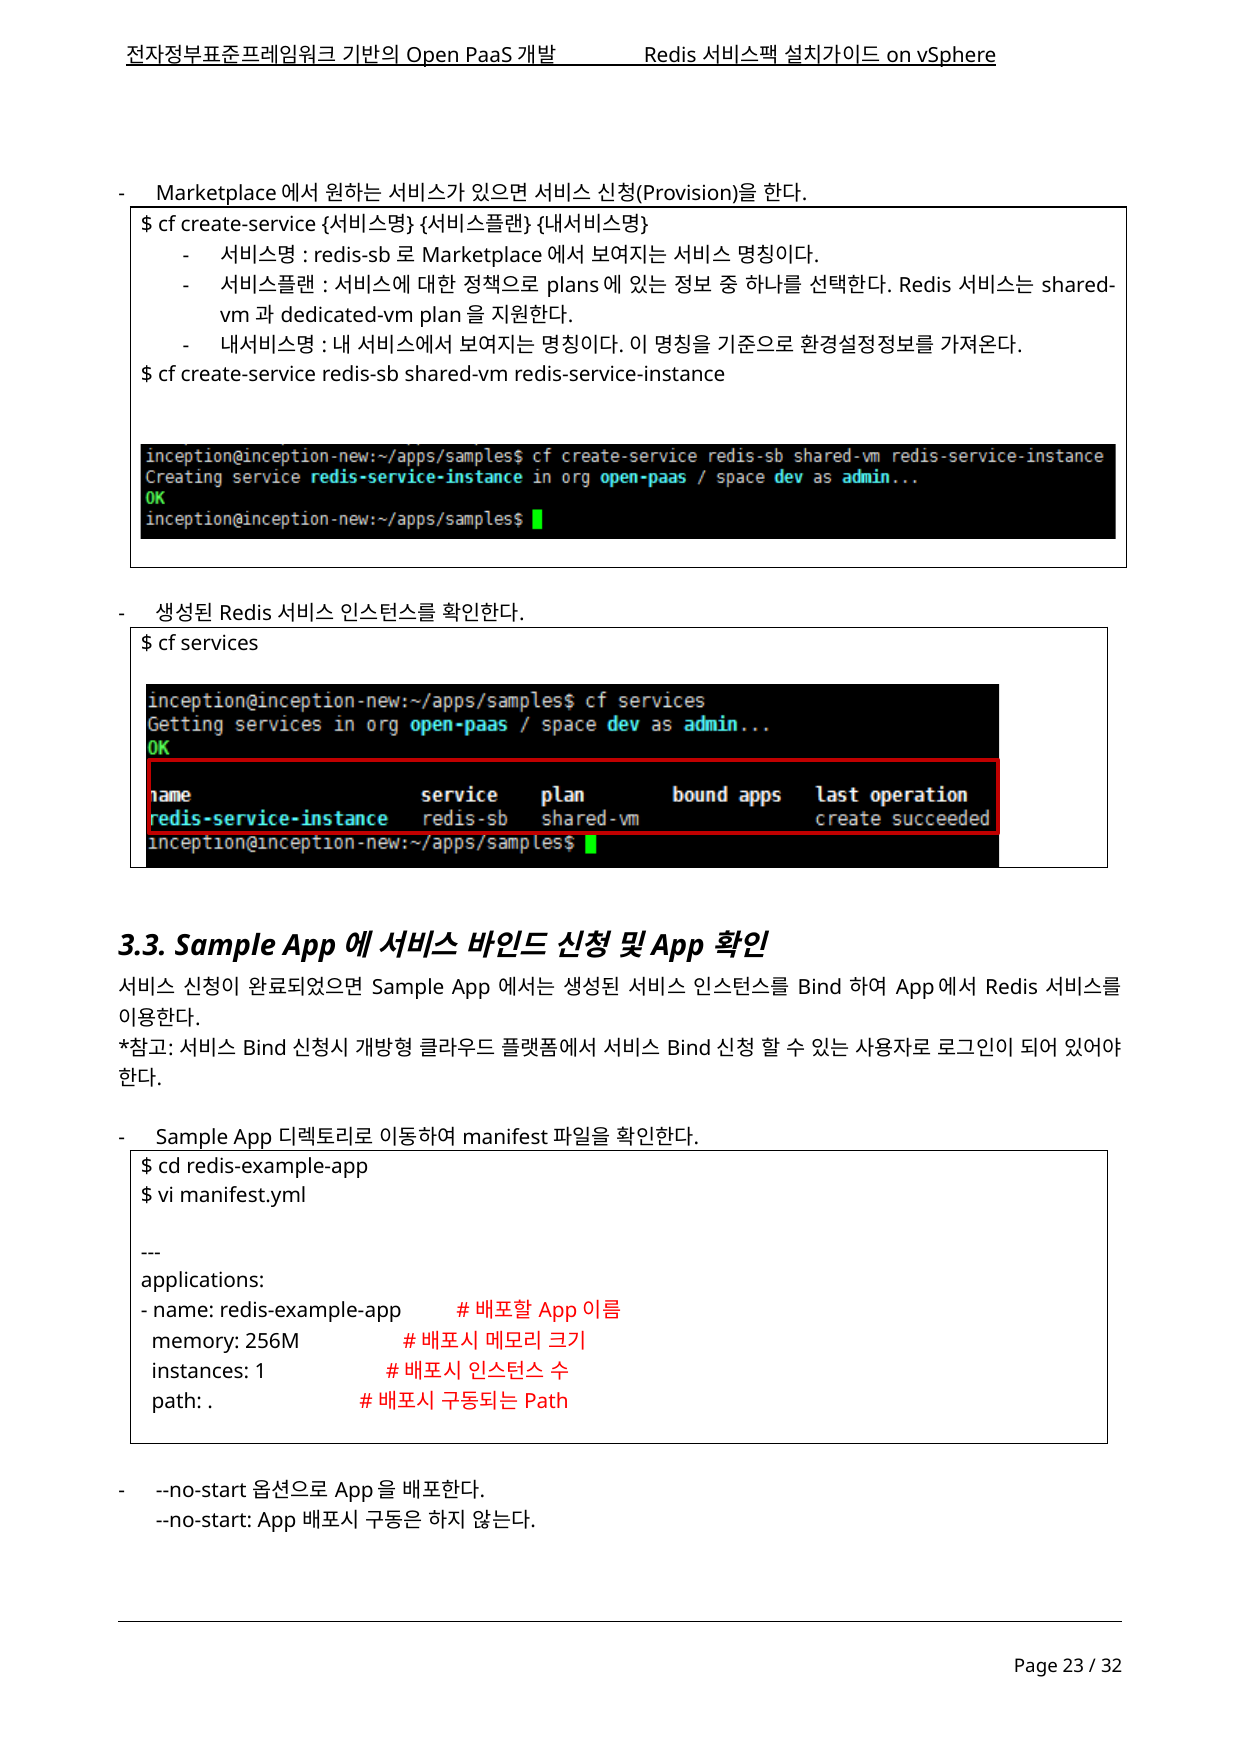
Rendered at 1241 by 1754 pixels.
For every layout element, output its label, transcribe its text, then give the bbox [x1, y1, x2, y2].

text *참고: 서비스 Bind 신청시 개방형 클라우드 플랫폼에서 서비스 Bind 신청 할 수 있는 사용자로 로그인이 되어 있어야 한다. [118, 1031, 1122, 1092]
list 생성된 Redis 서비스 인스턴스를 확인한다. [118, 596, 1122, 627]
table_header $ cf services [131, 628, 1107, 867]
picture [151, 762, 996, 831]
text 서비스 신청이 완료되었으면 Sample App 에서는 생성된 서비스 인스턴스를 Bind 하여 App에서 Redis 서비스를 이용한다. [118, 970, 1122, 1031]
table_header $ cf create-service {서비스명} {서비스플랜} {내서비스명} 서비스명 : redis-sb 로 Marketplace에서 보여지는 서비스 명칭이다. 서비스플랜 : 서비스에 대한 정책으로 plans에 있는 정보 중 하나를 선택한다. Redis 서비스는 shared-vm 과 dedicated-vm plan을 지원한다. 내서비스명 : 내 서비스에서 보여지는 명칭이다. 이 명칭을 기준으로 환경설정정보를 가져온다. $ cf create-service redis-sb shared-vm redis-service-instance [131, 208, 1126, 567]
table_header $ cd redis-example-app $ vi manifest.yml --- applications: - name: redis-example-app # 배포할 App 이름 memory: 256M # 배포시 메모리 크기 instances: 1 # 배포시 인스턴스 수 path: . # 배포시 구동되는 Path [131, 1151, 1107, 1443]
list --no-start 옵션으로 App을 배포한다. [118, 1473, 1122, 1503]
list Sample App 디렉토리로 이동하여 manifest 파일을 확인한다. [118, 1120, 1122, 1150]
subtitle Sample App에 서비스 바인드 신청 및 App 확인 [118, 922, 1122, 964]
list --no-start: App 배포시 구동은 하지 않는다. [156, 1503, 1122, 1533]
picture [140, 444, 1116, 539]
picture [146, 684, 1000, 868]
list Marketplace에서 원하는 서비스가 있으면 서비스 신청(Provision)을 한다. [118, 176, 1122, 206]
